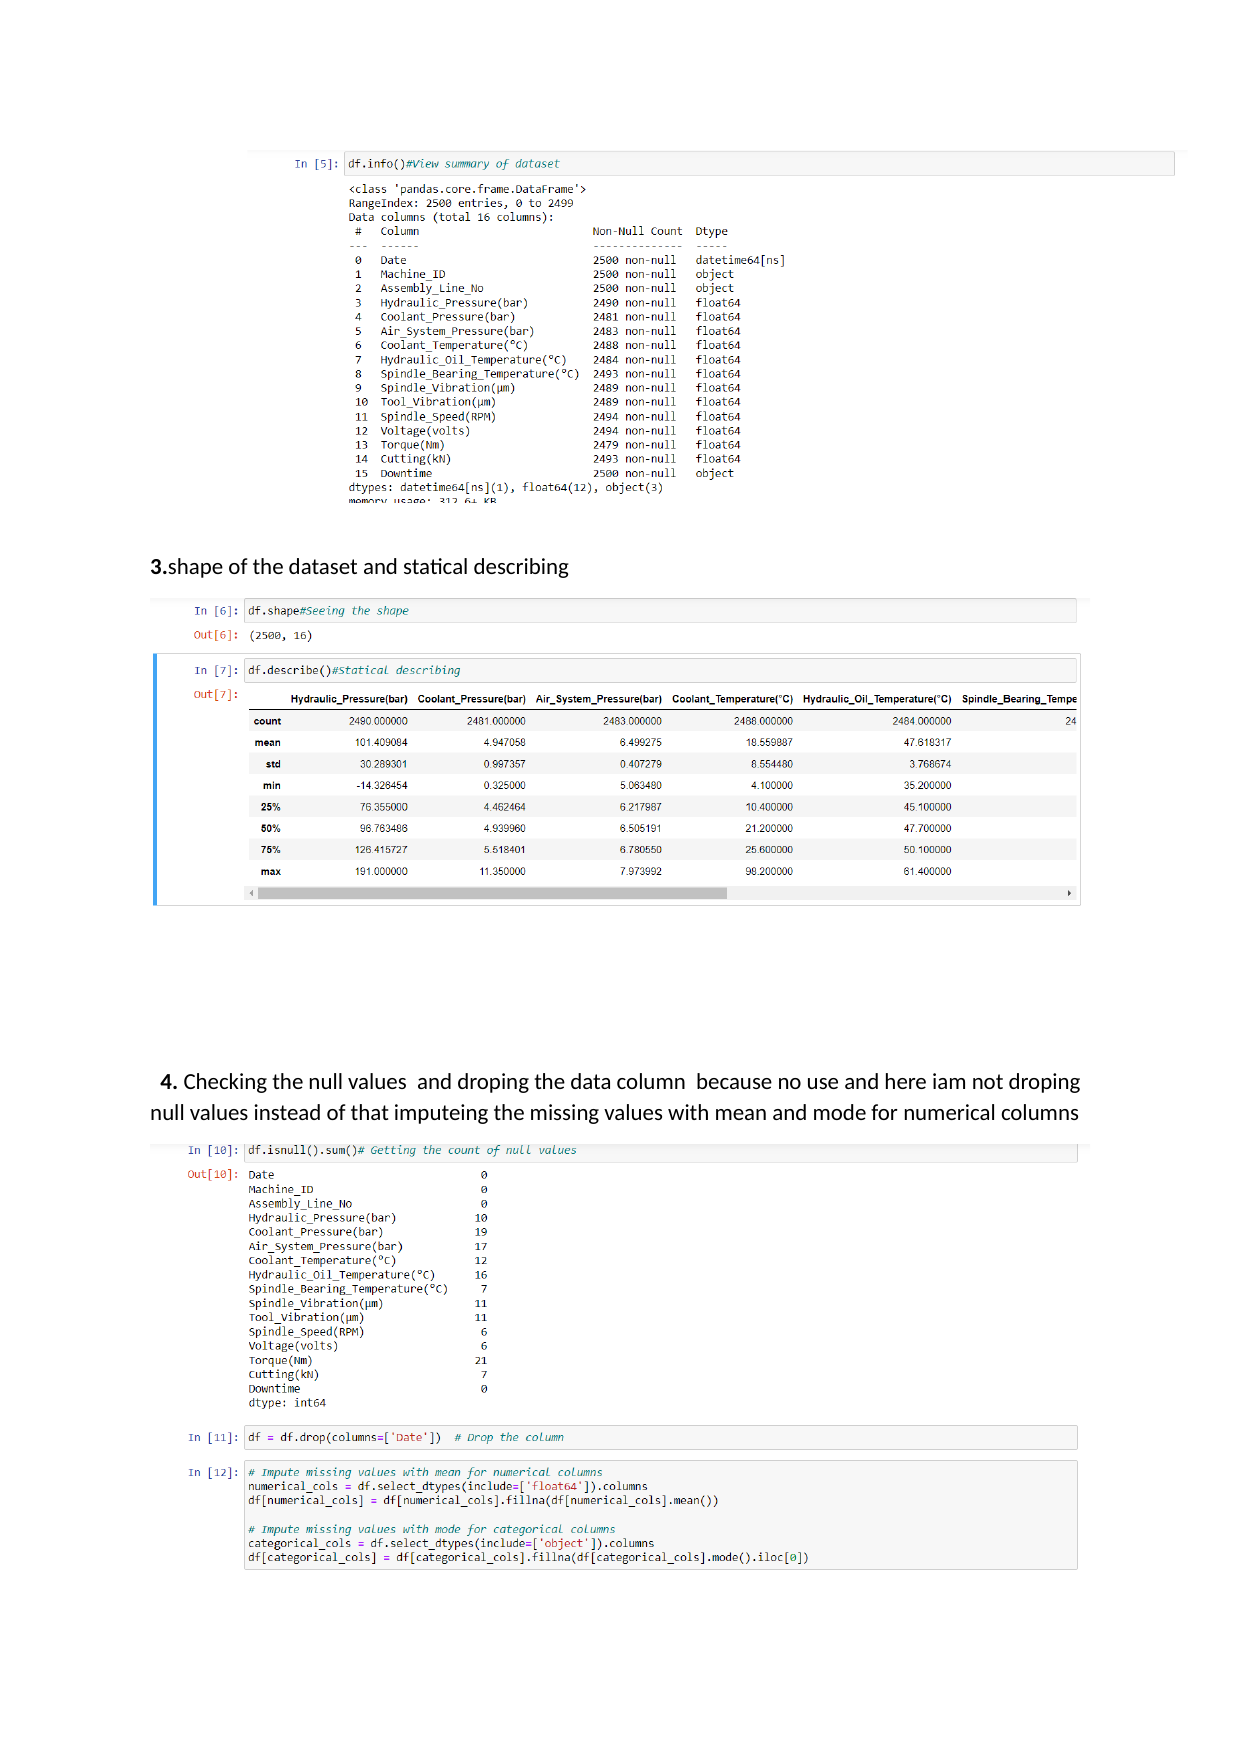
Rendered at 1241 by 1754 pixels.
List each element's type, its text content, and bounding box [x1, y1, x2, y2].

picture [150, 598, 1091, 908]
picture [150, 1144, 1091, 1571]
text 4. Checking the null values and droping the data column because no use and here iam not droping null values instead of that imputeing the missing values with mean and mode for numerical columns [150, 1067, 1090, 1126]
text 3.shape of the dataset and statical describing [150, 552, 1090, 580]
picture [247, 150, 1188, 503]
